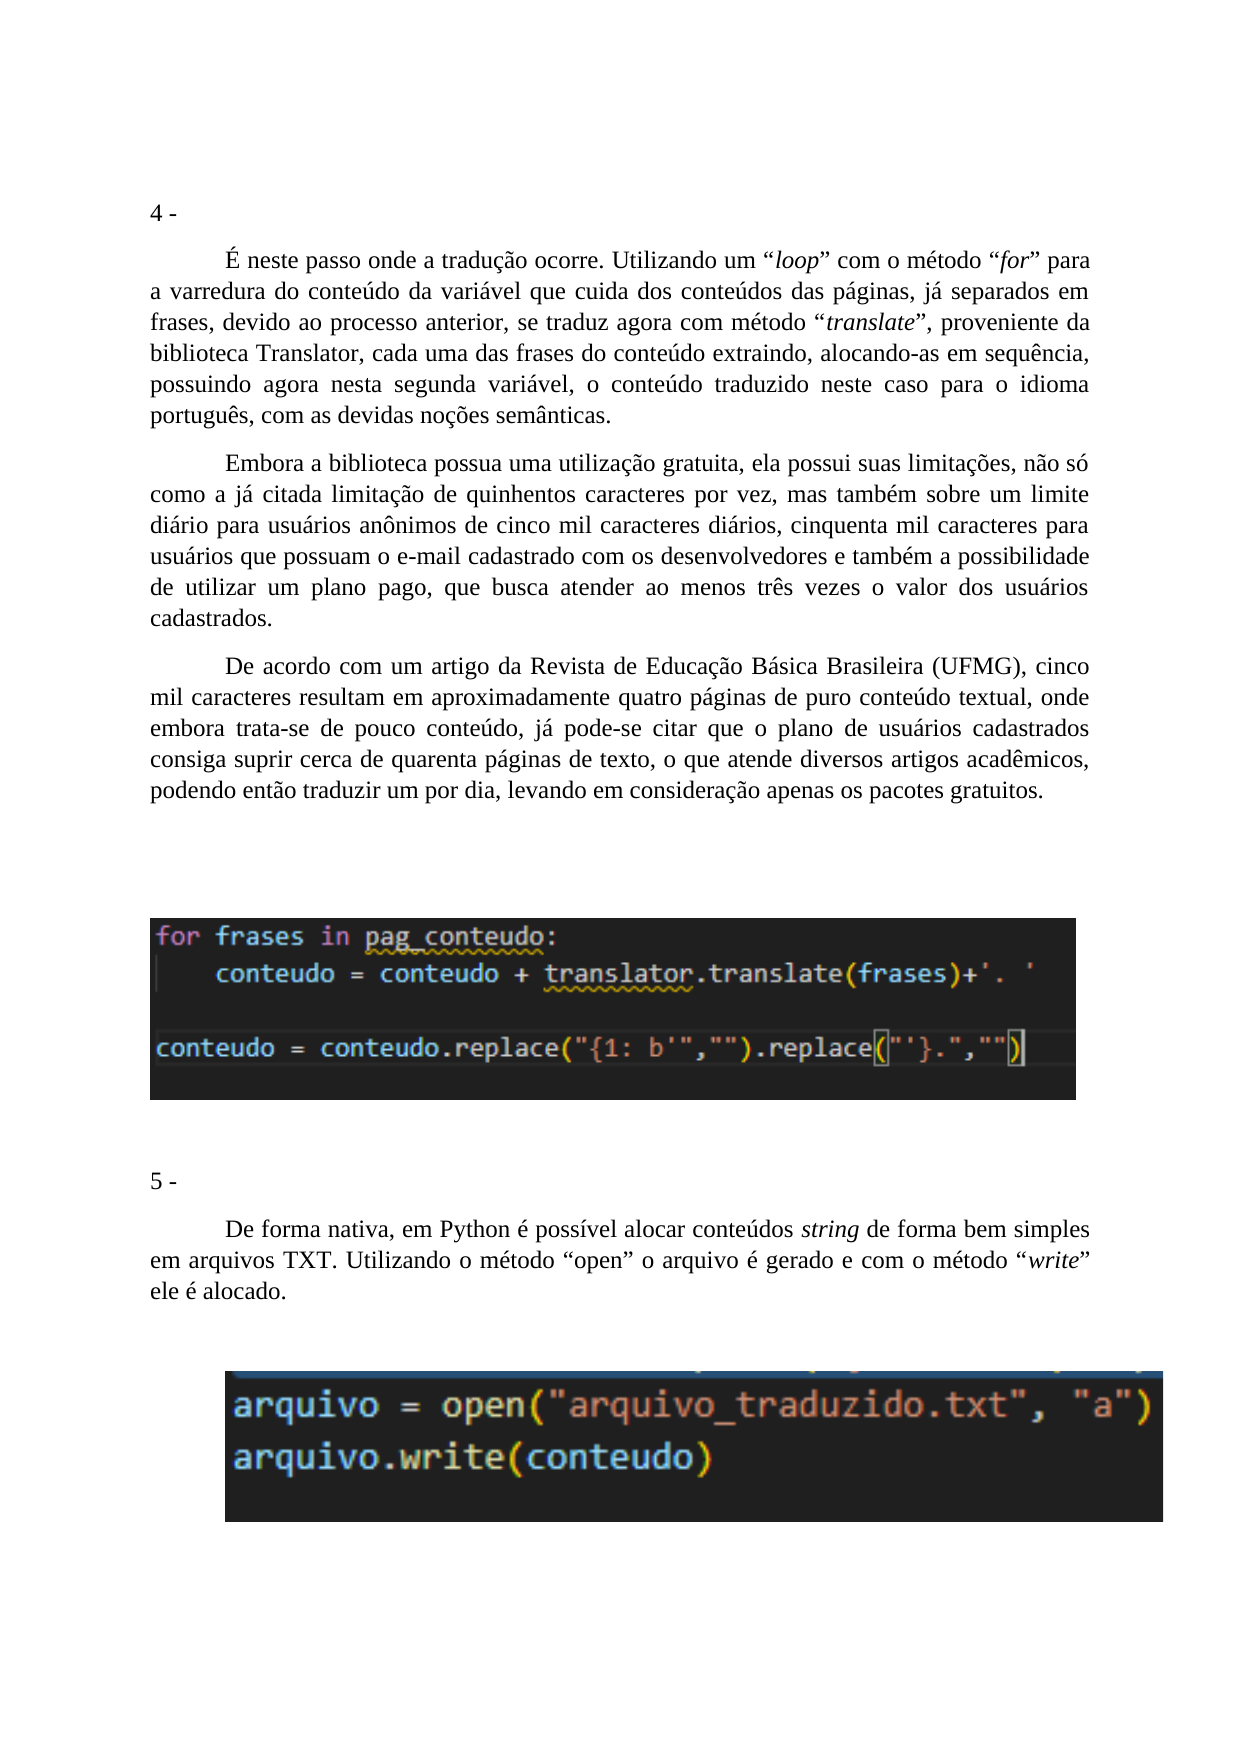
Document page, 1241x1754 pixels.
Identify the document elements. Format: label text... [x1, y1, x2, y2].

picture [225, 1371, 1164, 1522]
text De forma nativa, em Python é possível alocar conteúdos string de forma bem simples em arquivos TXT. Utilizando o método “open” o arquivo é gerado e com o método “write” ele é alocado. [150, 1214, 1090, 1305]
text É neste passo onde a tradução ocorre. Utilizando um “loop” com o método “for” para a varredura do conteúdo da variável que cuida dos conteúdos das páginas, já separados em frases, devido ao processo anterior, se traduz agora com método “translate”, proveniente da biblioteca Translator, cada uma das frases do conteúdo extraindo, alocando-as em sequência, possuindo agora nesta segunda variável, o conteúdo traduzido neste caso para o idioma português, com as devidas noções semânticas. [150, 245, 1090, 429]
text 5 - [150, 1166, 1090, 1195]
picture [150, 918, 1076, 1100]
text De acordo com um artigo da Revista de Educação Básica Brasileira (UFMG), cinco mil caracteres resultam em aproximadamente quatro páginas de puro conteúdo textual, onde embora trata-se de pouco conteúdo, já pode-se citar que o plano de usuários cadastrados consiga suprir cerca de quarenta páginas de texto, o que atende diversos artigos acadêmicos, podendo então traduzir um por dia, levando em consideração apenas os pacotes gratuitos. [150, 651, 1090, 804]
text 4 - [150, 198, 1090, 226]
text Embora a biblioteca possua uma utilização gratuita, ela possui suas limitações, não só como a já citada limitação de quinhentos caracteres por vez, mas também sobre um limite diário para usuários anônimos de cinco mil caracteres diários, cinquenta mil caracteres para usuários que possuam o e-mail cadastrado com os desenvolvedores e também a possibilidade de utilizar um plano pago, que busca atender ao menos três vezes o valor dos usuários cadastrados. [150, 448, 1090, 632]
